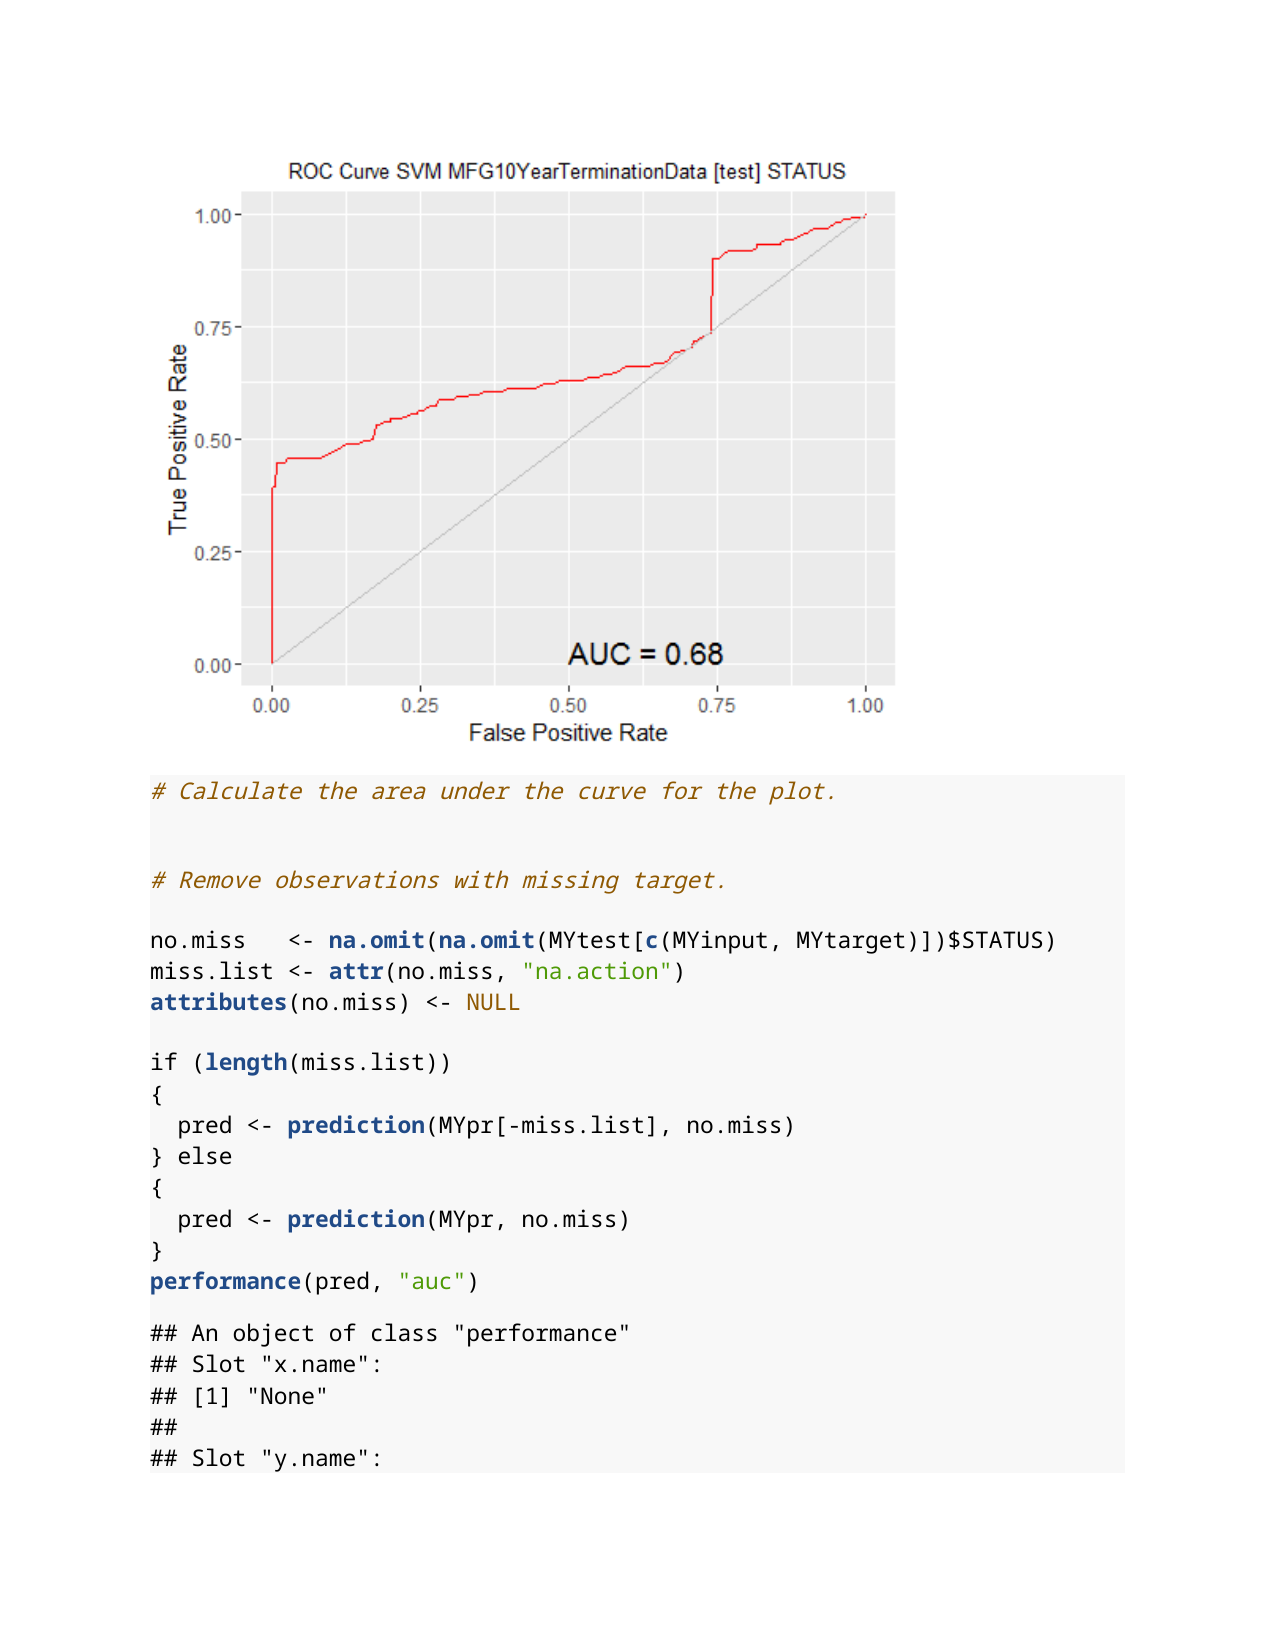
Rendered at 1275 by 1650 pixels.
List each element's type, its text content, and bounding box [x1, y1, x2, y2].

text # Calculate the area under the curve for the plot. # Remove observations with missing target. no.miss <- na.omit(na.omit(MYtest[c(MYinput, MYtarget)])$STATUS) miss.list <- attr(no.miss, "na.action") attributes(no.miss) <- NULL if (length(miss.list)) { pred <- prediction(MYpr[-miss.list], no.miss) } else { pred <- prediction(MYpr, no.miss) } performance(pred, "auc") [150, 775, 1125, 1296]
picture [150, 150, 908, 757]
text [150, 1317, 1125, 1473]
